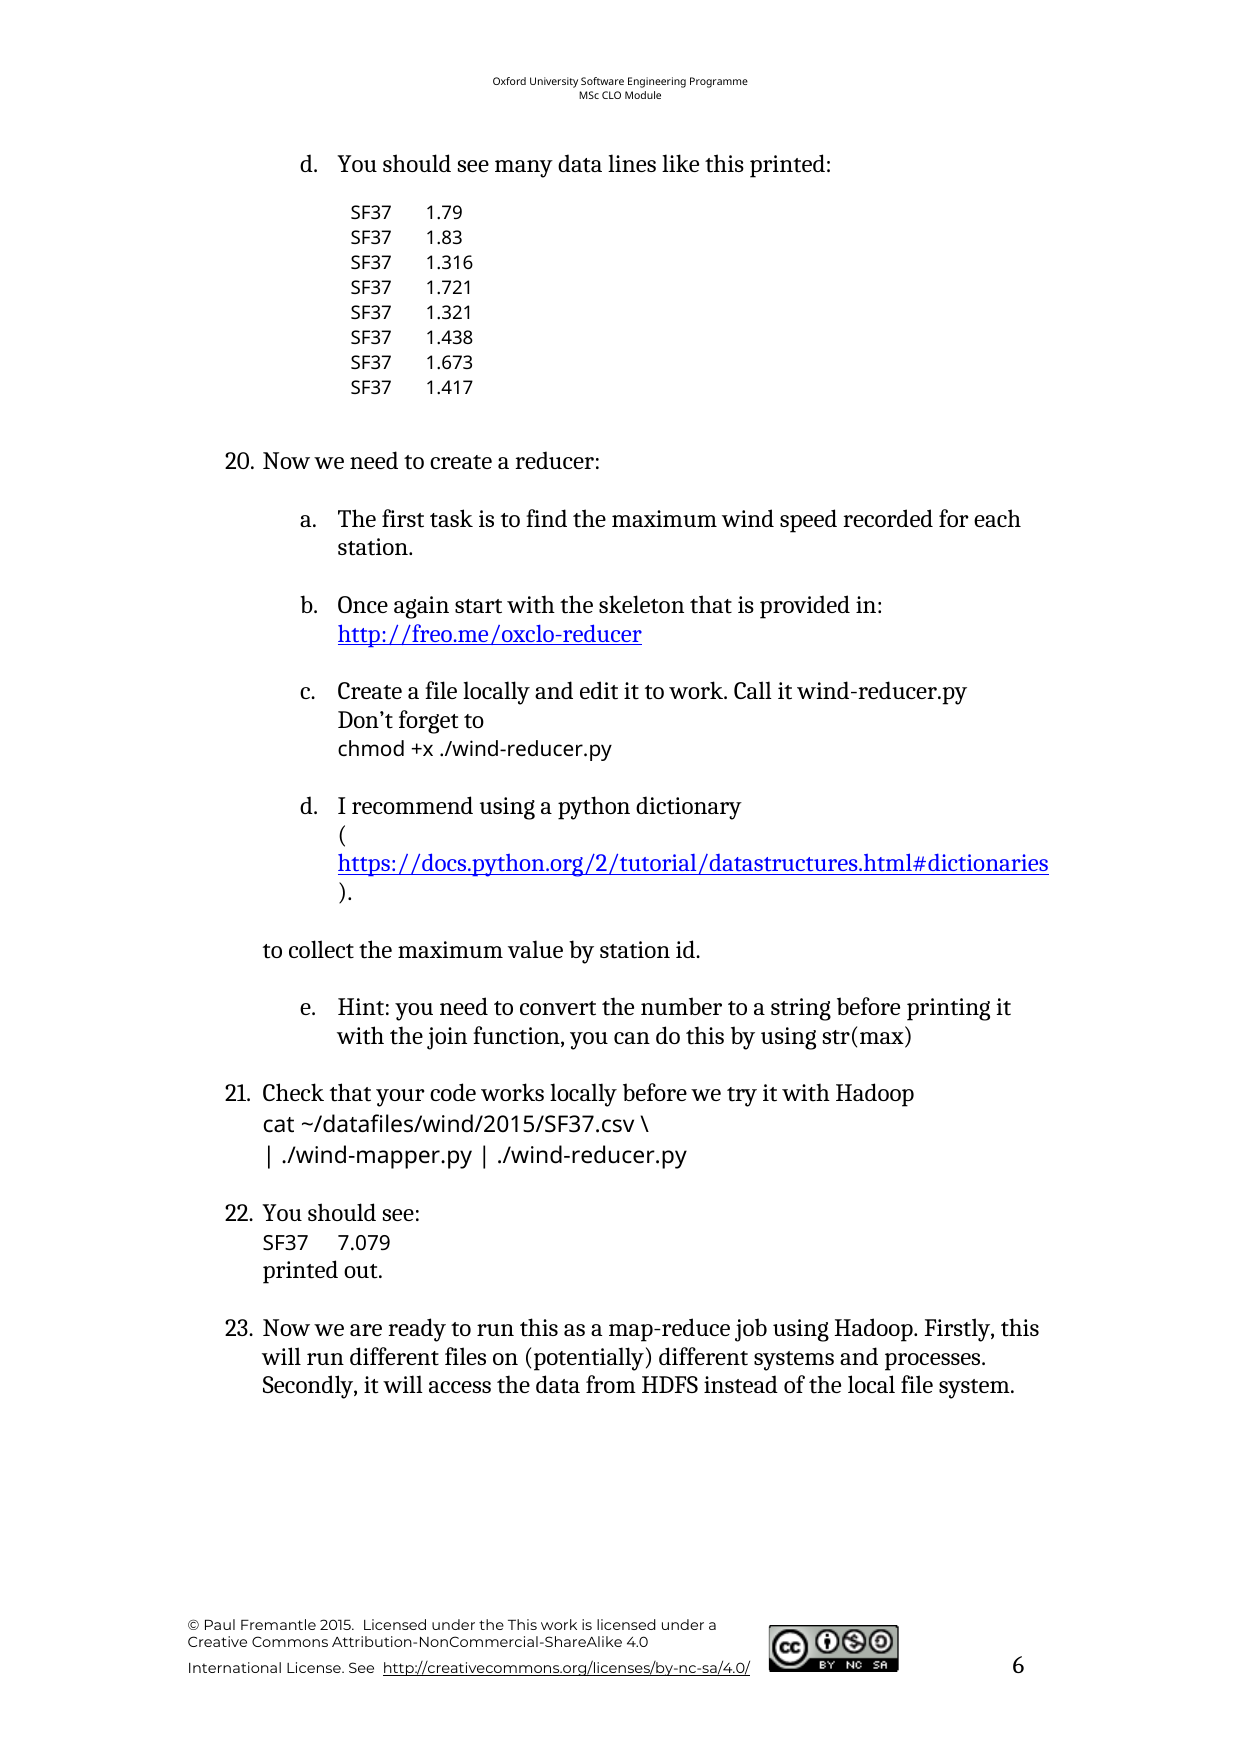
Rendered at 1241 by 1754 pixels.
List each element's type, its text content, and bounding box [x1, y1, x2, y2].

list Create a file locally and edit it to work. Call it wind-reducer.py Don’t forget to chmod +x ./wind-reducer.py [300, 677, 1053, 792]
list I recommend using a python dictionary (https://docs.python.org/2/tutorial/datastructures.html#dictionaries). [300, 792, 1053, 936]
list You should see many data lines like this printed: [300, 150, 1053, 447]
list Hint: you need to convert the number to a string before printing it with the join function, you can do this by using str(max) [300, 993, 1053, 1079]
list Now we need to create a reducer: [225, 447, 1053, 504]
text to collect the maximum value by station id. [262, 936, 1053, 993]
list Now we are ready to run this as a map-reduce job using Hadoop. Firstly, this will run different files on (potentially) different systems and processes. Secondly, it will access the data from HDFS instead of the local file system. [225, 1314, 1053, 1429]
list Once again start with the skeleton that is provided in: http://freo.me/oxclo-reducer [300, 591, 1053, 677]
list The first task is to find the maximum wind speed recorded for each station. [300, 504, 1053, 591]
list You should see: SF37 7.079 printed out. [225, 1199, 1053, 1314]
picture [768, 1625, 899, 1672]
list Check that your code works locally before we try it with Hadoop cat ~/datafiles/wind/2015/SF37.csv \ | ./wind-mapper.py | ./wind-reducer.py [225, 1079, 1053, 1199]
